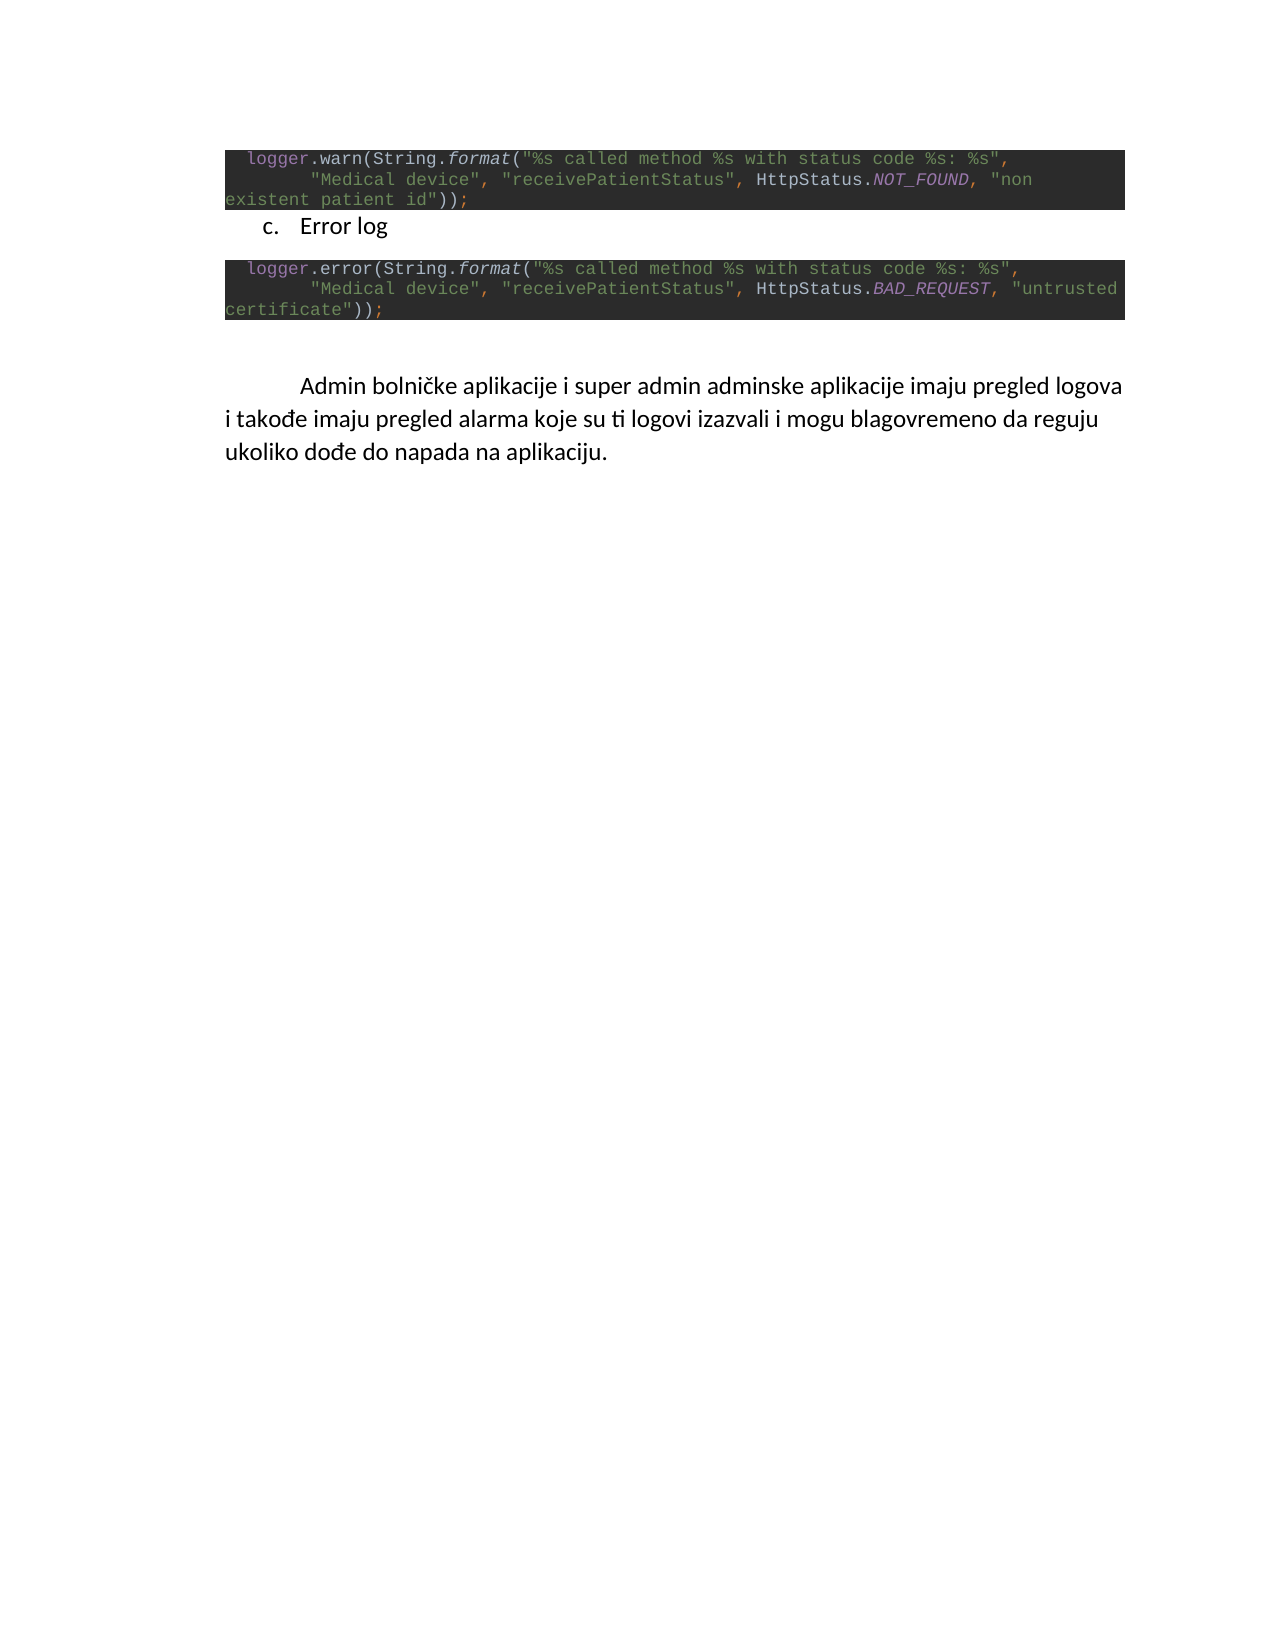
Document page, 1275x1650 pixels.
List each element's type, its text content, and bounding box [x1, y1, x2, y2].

text Admin bolničke aplikacije i super admin adminske aplikacije imaju pregled logova i takođe imaju pregled alarma koje su ti logovi izazvali i mogu blagovremeno da reguju ukoliko dođe do napada na aplikaciju. [225, 370, 1125, 466]
text logger.error(String.format("%s called method %s with status code %s: %s", "Medical device", "receivePatientStatus", HttpStatus.BAD_REQUEST, "untrusted certificate")); [225, 260, 1125, 320]
list Error log [262, 210, 1125, 241]
text logger.warn(String.format("%s called method %s with status code %s: %s", "Medical device", "receivePatientStatus", HttpStatus.NOT_FOUND, "non existent patient id")); [225, 150, 1125, 210]
